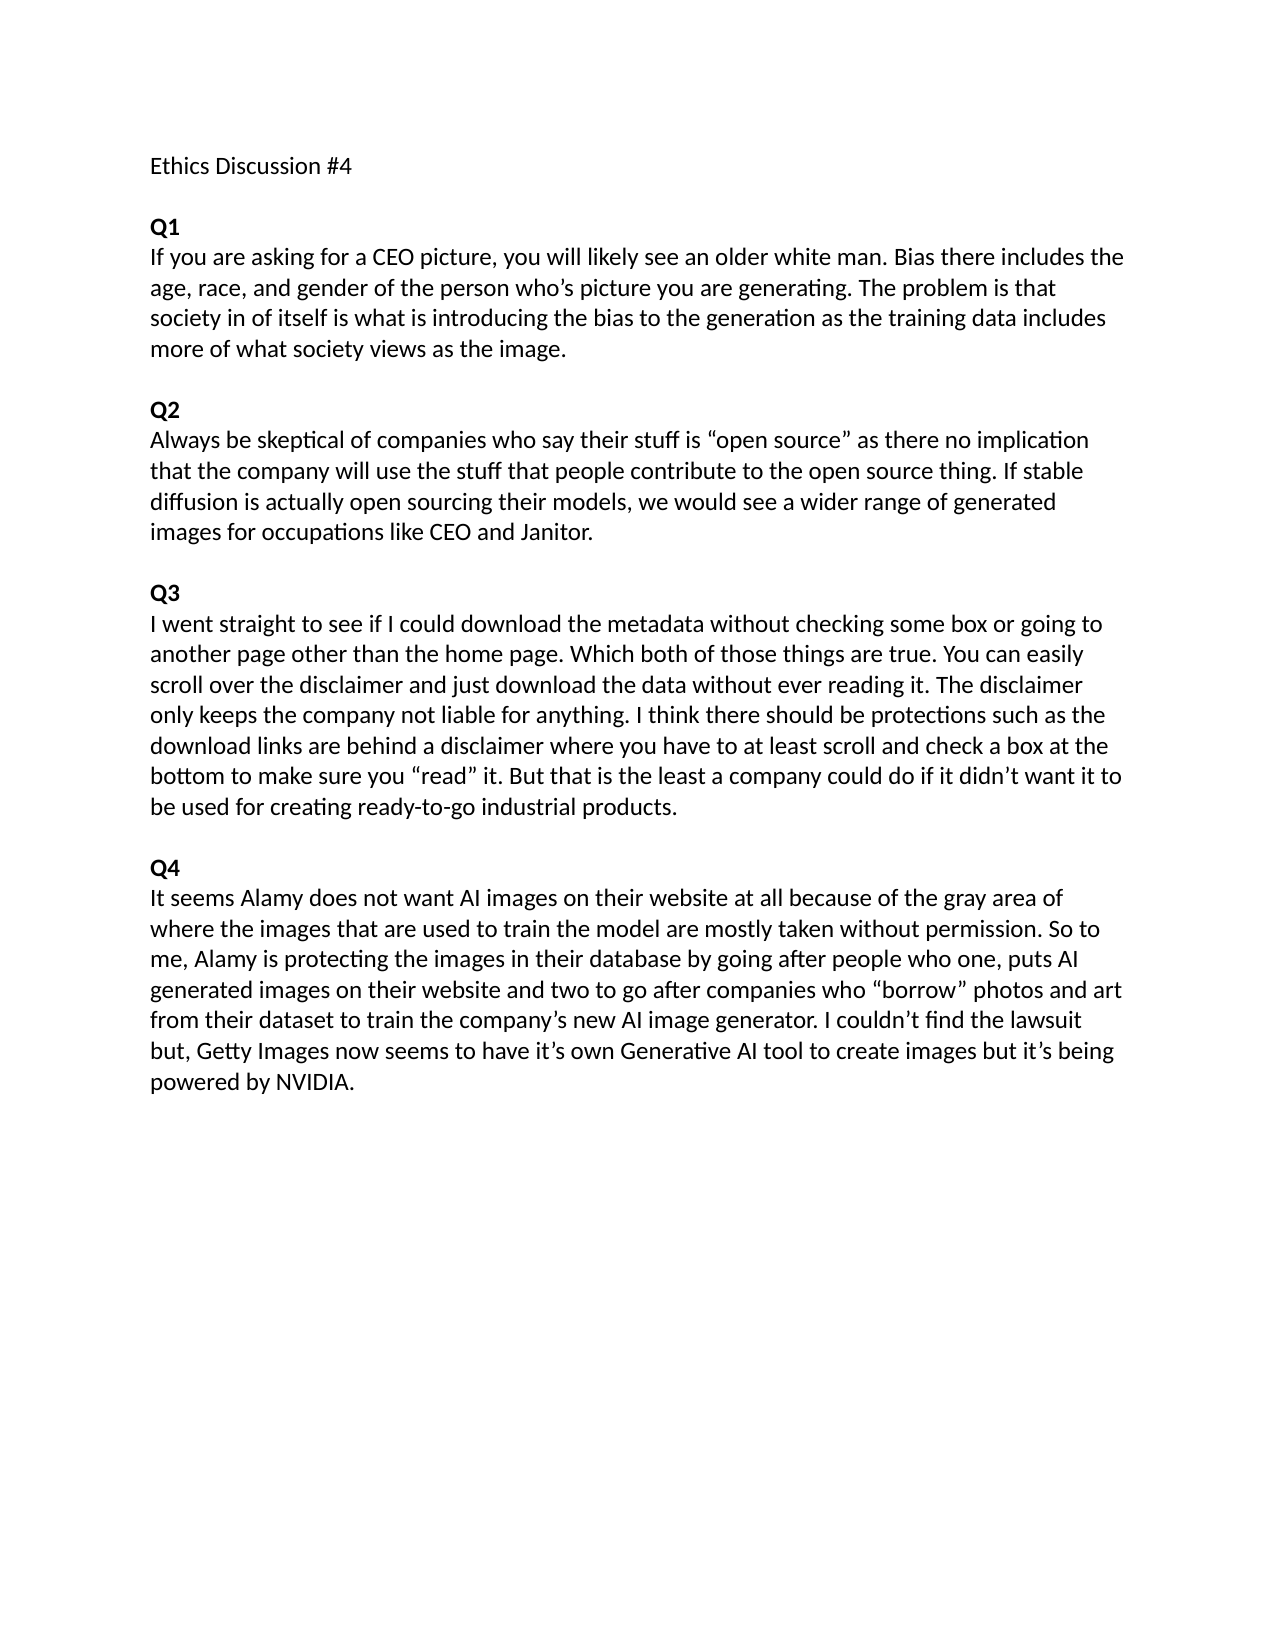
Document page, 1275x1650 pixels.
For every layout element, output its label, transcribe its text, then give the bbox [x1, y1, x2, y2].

text Q3 [150, 577, 1125, 608]
text If you are asking for a CEO picture, you will likely see an older white man. Bias there includes the age, race, and gender of the person who’s picture you are generating. The problem is that society in of itself is what is introducing the bias to the generation as the training data includes more of what society views as the image. [150, 242, 1125, 364]
text Q4 [150, 852, 1125, 882]
text It seems Alamy does not want AI images on their website at all because of the gray area of where the images that are used to train the model are mostly taken without permission. So to me, Alamy is protecting the images in their database by going after people who one, puts AI generated images on their website and two to go after companies who “borrow” photos and art from their dataset to train the company’s new AI image generator. I couldn’t find the lawsuit but, Getty Images now seems to have it’s own Generative AI tool to create images but it’s being powered by NVIDIA. [150, 882, 1125, 1096]
text Q1 [150, 211, 1125, 242]
text Ethics Discussion #4 [150, 150, 1125, 181]
text I went straight to see if I could download the metadata without checking some box or going to another page other than the home page. Which both of those things are true. You can easily scroll over the disclaimer and just download the data without ever reading it. The disclaimer only keeps the company not liable for anything. I think there should be protections such as the download links are behind a disclaimer where you have to at least scroll and check a box at the bottom to make sure you “read” it. But that is the least a company could do if it didn’t want it to be used for creating ready-to-go industrial products. [150, 608, 1125, 821]
text Q2 Always be skeptical of companies who say their stuff is “open source” as there no implication that the company will use the stuff that people contribute to the open source thing. If stable diffusion is actually open sourcing their models, we would see a wider range of generated images for occupations like CEO and Janitor. [150, 394, 1125, 547]
